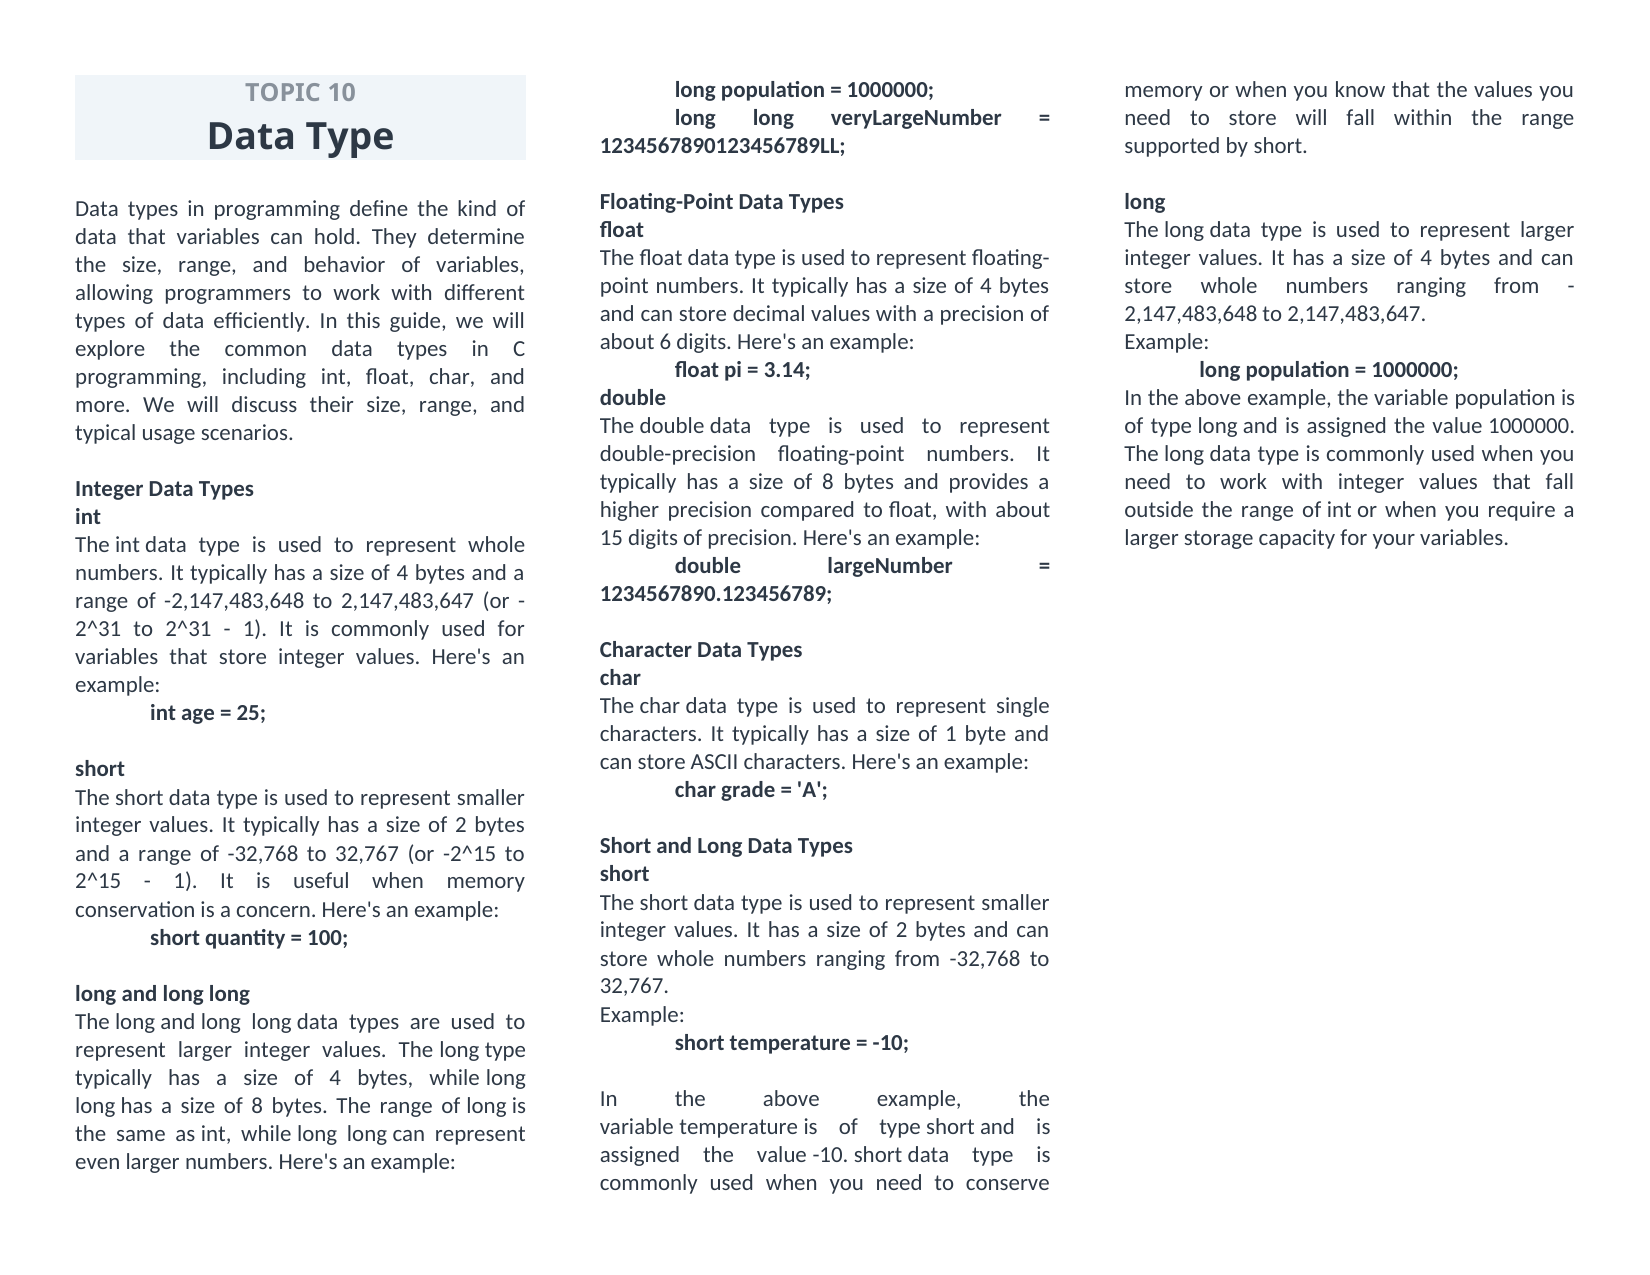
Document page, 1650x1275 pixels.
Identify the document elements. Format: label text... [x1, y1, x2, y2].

text The short data type is used to represent smaller integer values. It typically has a size of 2 bytes and a range of -32,768 to 32,767 (or -2^15 to 2^15 - 1). It is useful when memory conservation is a concern. Here's an example: [75, 783, 526, 923]
text In the above example, the variable population is of type long and is assigned the value 1000000. The long data type is commonly used when you need to work with integer values that fall outside the range of int or when you require a larger storage capacity for your variables. [1124, 383, 1575, 551]
text The double data type is used to represent double-precision floating-point numbers. It typically has a size of 8 bytes and provides a higher precision compared to float, with about 15 digits of precision. Here's an example: [599, 411, 1050, 551]
text long population = 1000000; [599, 75, 1050, 103]
subtitle Data Type [75, 109, 526, 160]
text double largeNumber = 1234567890.123456789; [599, 551, 1050, 607]
text int age = 25; [75, 698, 526, 727]
text long population = 1000000; [1124, 355, 1575, 383]
text Data types in programming define the kind of data that variables can hold. They determine the size, range, and behavior of variables, allowing programmers to work with different types of data efficiently. In this guide, we will explore the common data types in C programming, including int, float, char, and more. We will discuss their size, range, and typical usage scenarios. [75, 194, 526, 446]
text short [75, 754, 526, 783]
text Floating-Point Data Types [599, 187, 1050, 215]
text Character Data Types [599, 635, 1050, 663]
text Example: [1124, 327, 1575, 355]
text double [599, 383, 1050, 411]
text short quantity = 100; [75, 923, 526, 951]
text The long and long long data types are used to represent larger integer values. The long type typically has a size of 4 bytes, while long long has a size of 8 bytes. The range of long is the same as int, while long long can represent even larger numbers. Here's an example: [75, 1007, 526, 1175]
text Example: [599, 1000, 1050, 1028]
text The int data type is used to represent whole numbers. It typically has a size of 4 bytes and a range of -2,147,483,648 to 2,147,483,647 (or -2^31 to 2^31 - 1). It is commonly used for variables that store integer values. Here's an example: [75, 530, 526, 698]
text float pi = 3.14; [599, 355, 1050, 383]
text long long veryLargeNumber = 1234567890123456789LL; [599, 103, 1050, 159]
text The long data type is used to represent larger integer values. It has a size of 4 bytes and can store whole numbers ranging from -2,147,483,648 to 2,147,483,647. [1124, 215, 1575, 327]
text Short and Long Data Types [599, 832, 1050, 859]
text char [599, 663, 1050, 691]
text float [599, 215, 1050, 243]
text The float data type is used to represent floating-point numbers. It typically has a size of 4 bytes and can store decimal values with a precision of about 6 digits. Here's an example: [599, 243, 1050, 355]
text char grade = 'A'; [599, 776, 1050, 803]
subtitle TOPIC 10 [75, 75, 526, 109]
text short temperature = -10; [599, 1028, 1050, 1056]
text int [75, 502, 526, 530]
text short [599, 859, 1050, 888]
text long and long long [75, 979, 526, 1007]
text The short data type is used to represent smaller integer values. It has a size of 2 bytes and can store whole numbers ranging from -32,768 to 32,767. [599, 888, 1050, 1000]
text long [1124, 187, 1575, 215]
text In the above example, the variable temperature is of type short and is assigned the value -10. short data type is commonly used when you need to conserve memory or when you know that the values you need to store will fall within the range supported by short. [599, 1084, 1050, 1196]
text In the above example, the variable temperature is of type short and is assigned the value -10. short data type is commonly used when you need to conserve memory or when you know that the values you need to store will fall within the range supported by short. [1124, 75, 1575, 159]
text The char data type is used to represent single characters. It typically has a size of 1 byte and can store ASCII characters. Here's an example: [599, 691, 1050, 776]
text Integer Data Types [75, 474, 526, 502]
